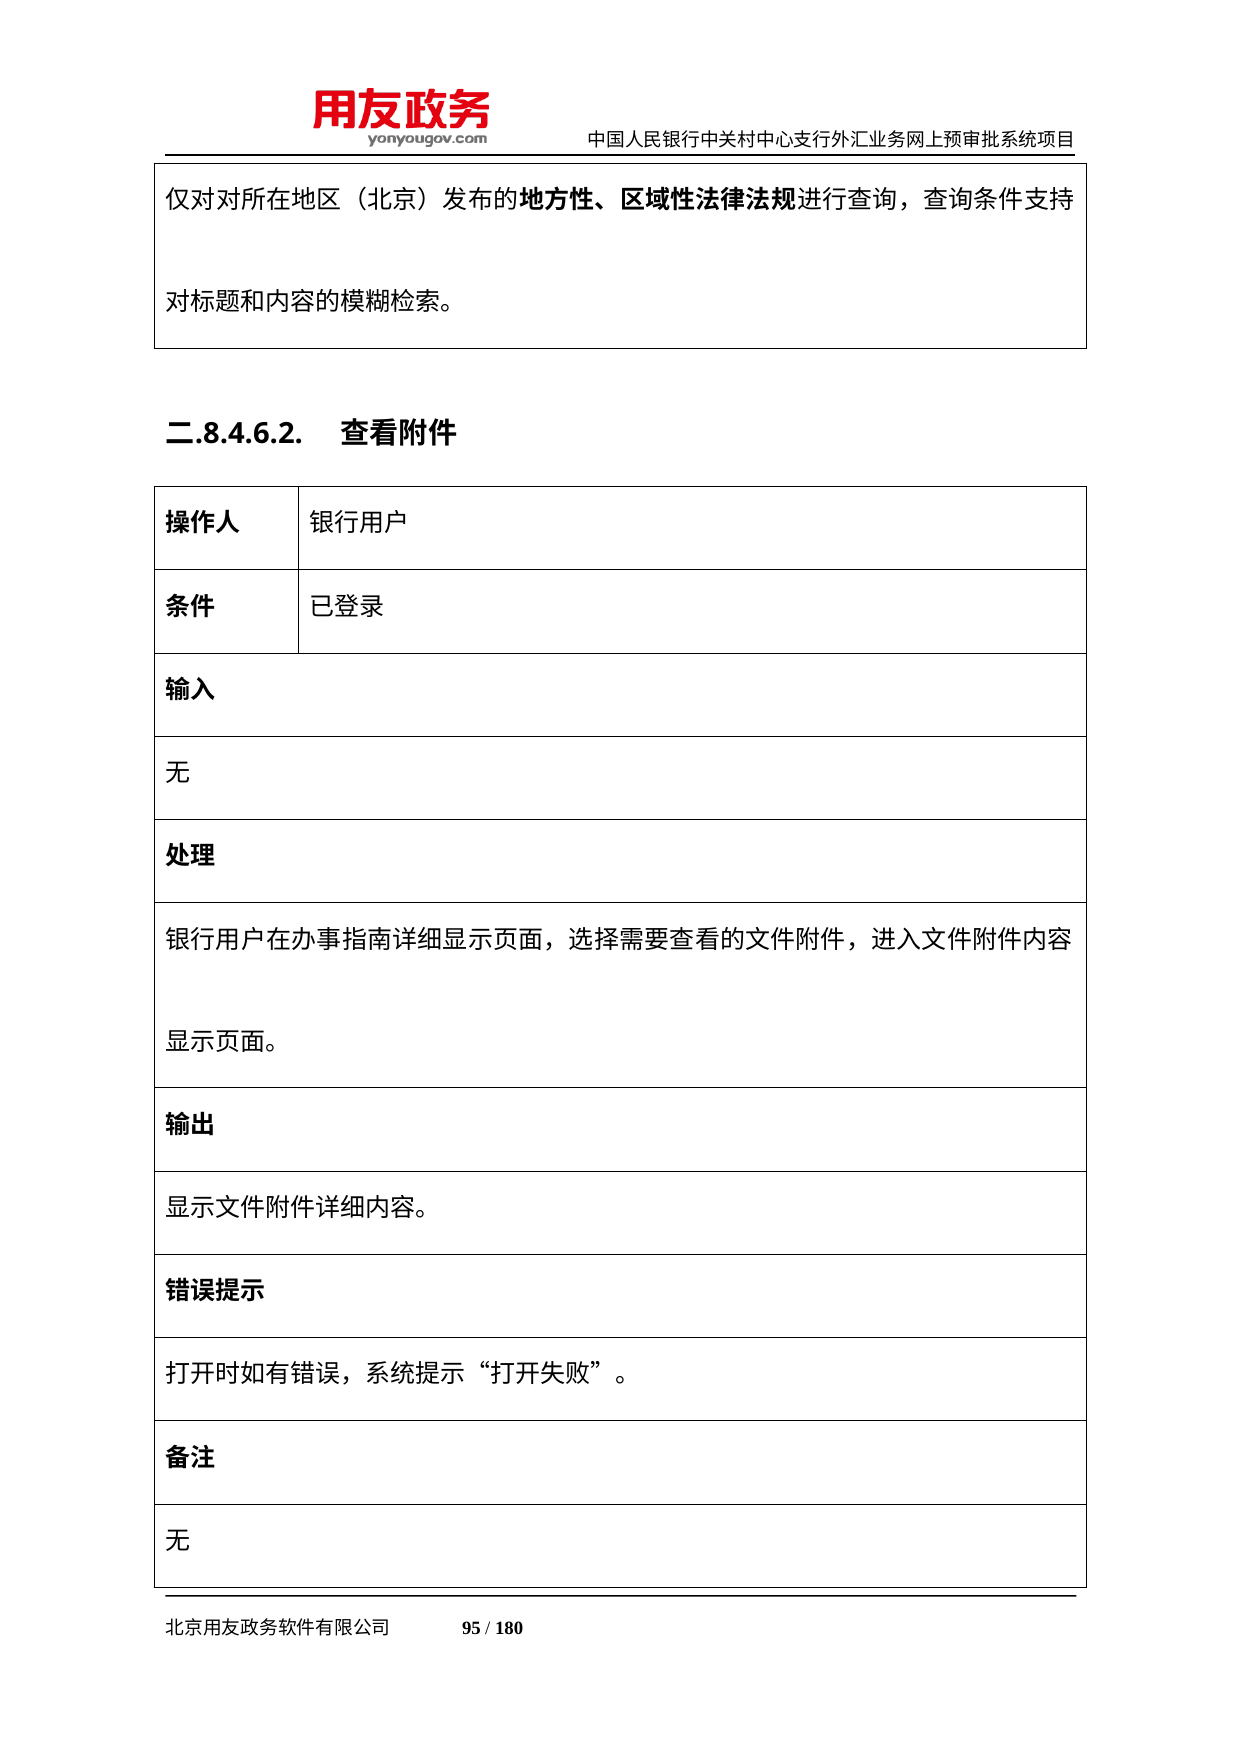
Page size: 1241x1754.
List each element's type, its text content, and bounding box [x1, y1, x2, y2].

table_cell 条件 [155, 570, 298, 652]
table_cell 无 [155, 737, 1086, 819]
table_cell 打开时如有错误，系统提示“打开失败”。 [155, 1338, 1086, 1420]
table_cell 输出 [155, 1088, 1086, 1171]
picture [313, 88, 489, 147]
table_cell 银行用户在办事指南详细显示页面，选择需要查看的文件附件，进入文件附件内容显示页面。 [155, 903, 1086, 1087]
table_cell 无 [155, 1505, 1086, 1587]
table_header 银行用户 [299, 487, 1086, 569]
table_cell 处理 [155, 820, 1086, 902]
table_header 操作人 [155, 487, 298, 569]
subtitle 查看附件 [165, 397, 1075, 465]
table_cell 已登录 [299, 570, 1086, 652]
table_cell 显示文件附件详细内容。 [155, 1172, 1086, 1254]
table_cell 输入 [155, 654, 1086, 736]
table_cell 错误提示 [155, 1255, 1086, 1337]
table_cell 备注 [155, 1421, 1086, 1503]
